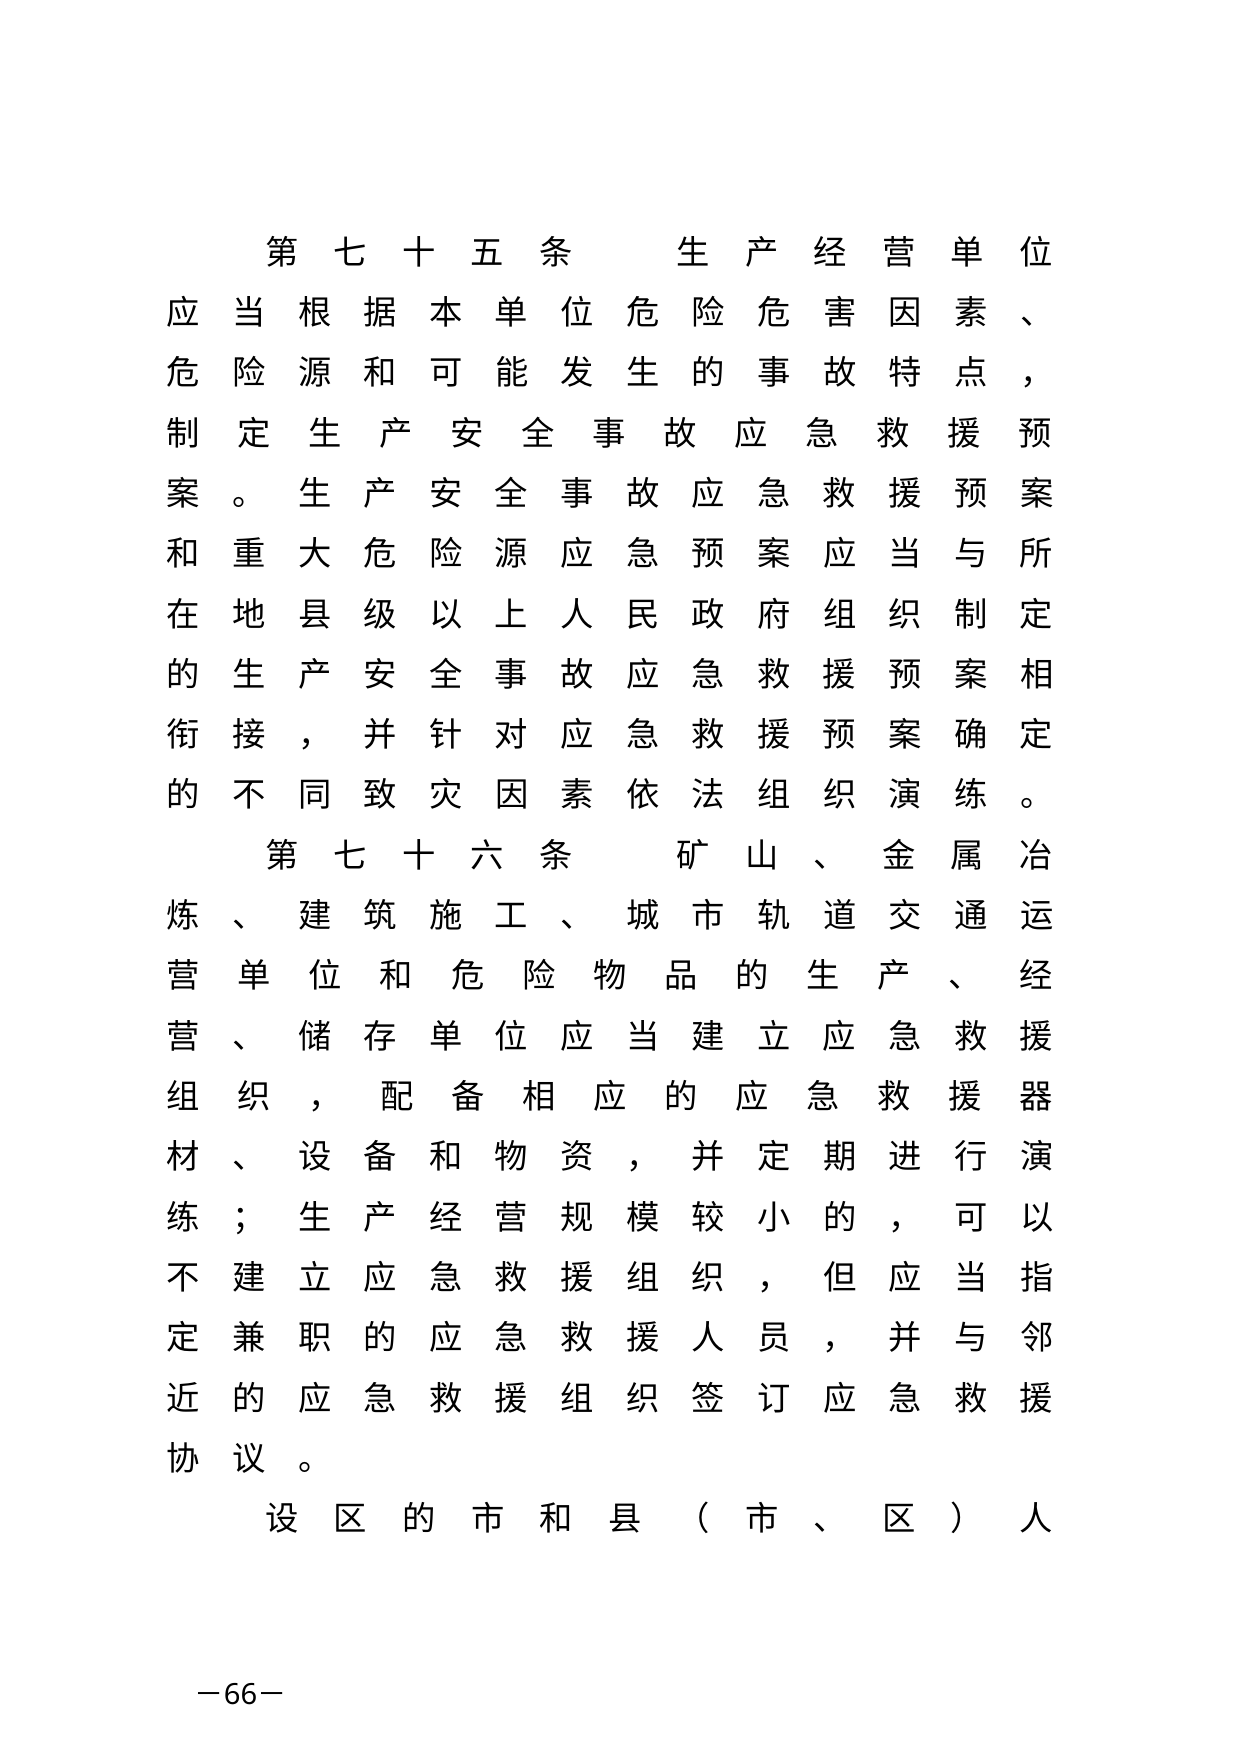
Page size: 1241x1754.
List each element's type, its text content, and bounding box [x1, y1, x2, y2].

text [167, 1486, 1085, 1546]
text 第七十六条 矿山、金属冶炼、建筑施工、城市轨道交通运营单位和危险物品的生产、经营、储存单位应当建立应急救援组织，配备相应的应急救援器材、设备和物资，并定期进行演练；生产经营规模较小的，可以不建立应急救援组织，但应当指定兼职的应急救援人员，并与邻近的应急救援组织签订应急救援协议。 [167, 822, 1085, 1486]
text 第七十五条 生产经营单位应当根据本单位危险危害因素、危险源和可能发生的事故特点，制定生产安全事故应急救援预案。生产安全事故应急救援预案和重大危险源应急预案应当与所在地县级以上人民政府组织制定的生产安全事故应急救援预案相衔接，并针对应急救援预案确定的不同致灾因素依法组织演练。 [167, 219, 1085, 822]
